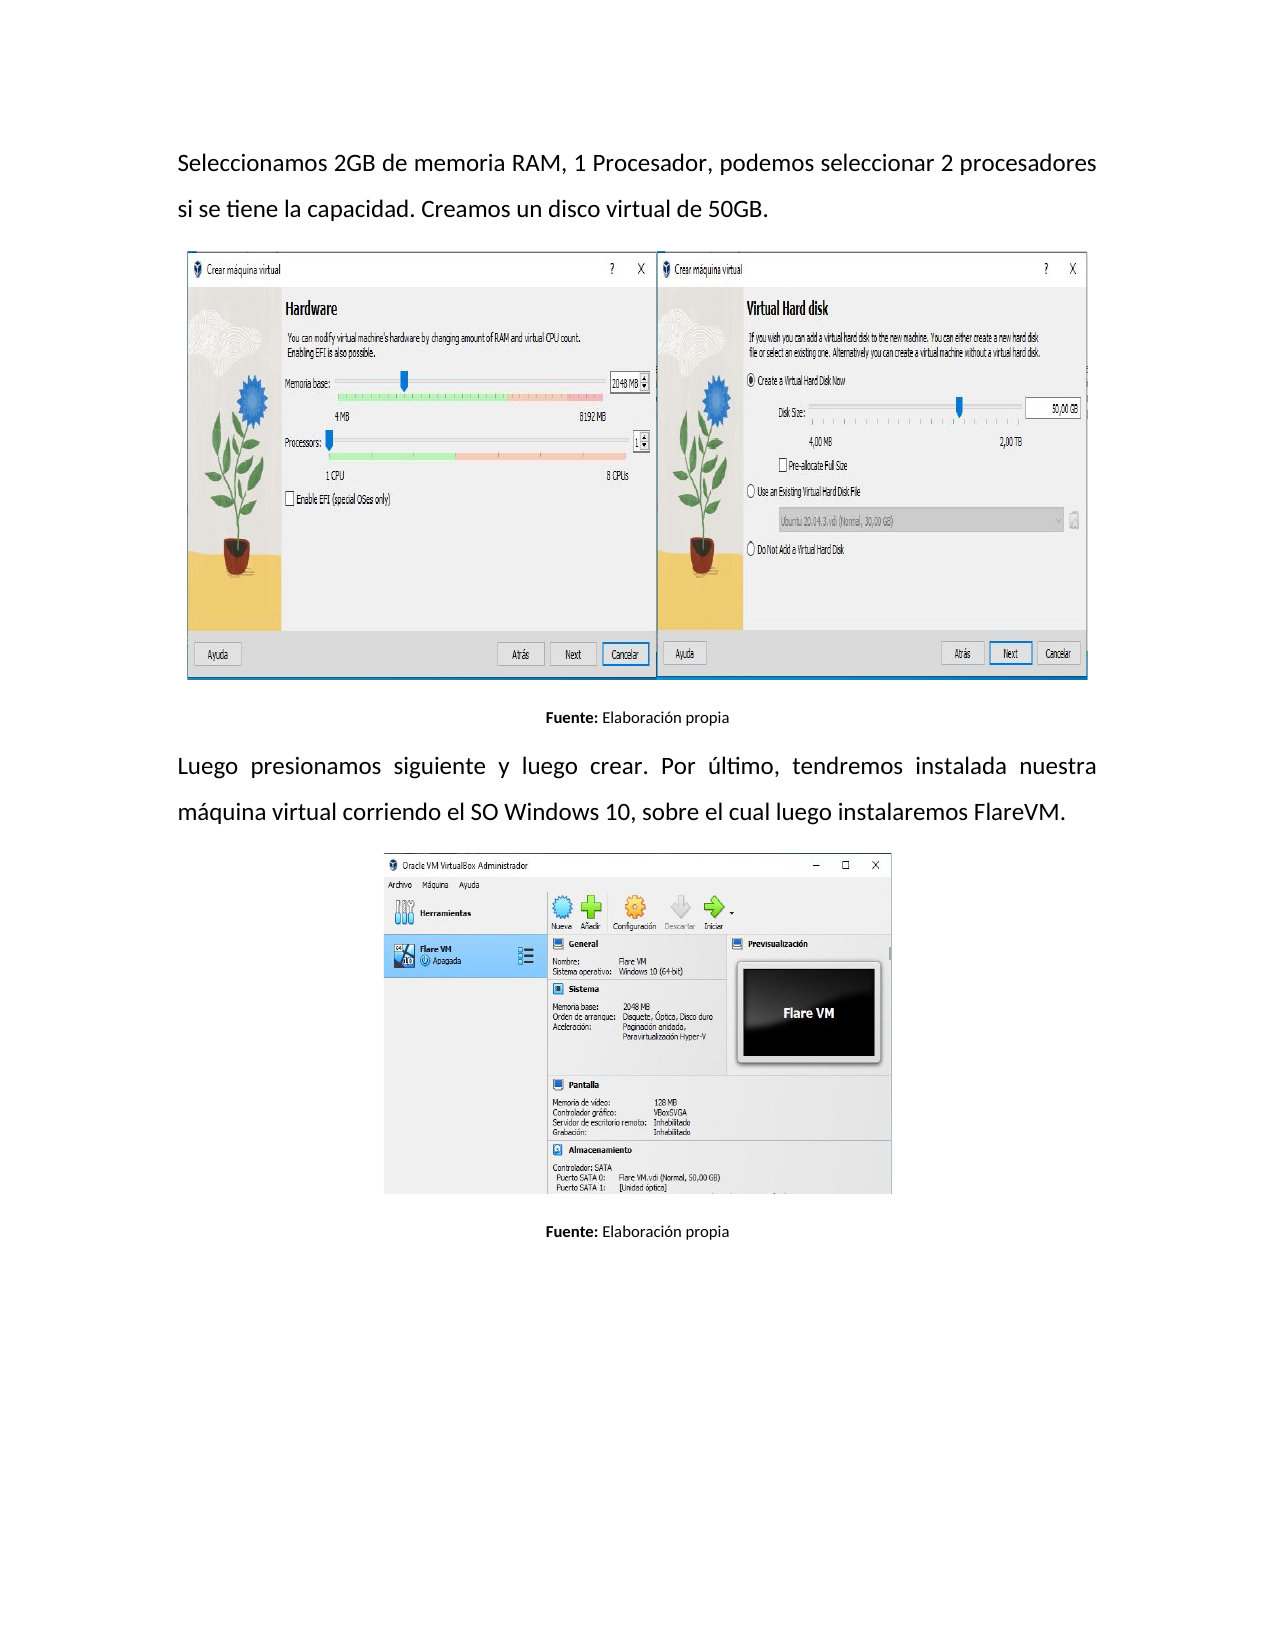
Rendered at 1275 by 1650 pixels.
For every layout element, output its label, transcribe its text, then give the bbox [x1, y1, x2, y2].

text Luego presionamos siguiente y luego crear. Por último, tendremos instalada nuestra máquina virtual corriendo el SO Windows 10, sobre el cual luego instalaremos FlareVM. [177, 750, 1098, 826]
text Seleccionamos 2GB de memoria RAM, 1 Procesador, podemos seleccionar 2 procesadores si se tiene la capacidad. Creamos un disco virtual de 50GB. [177, 148, 1098, 224]
text Fuente: Elaboración propia [177, 707, 1098, 727]
picture [187, 251, 1088, 680]
text Fuente: Elaboración propia [177, 1222, 1098, 1242]
picture [383, 853, 892, 1194]
